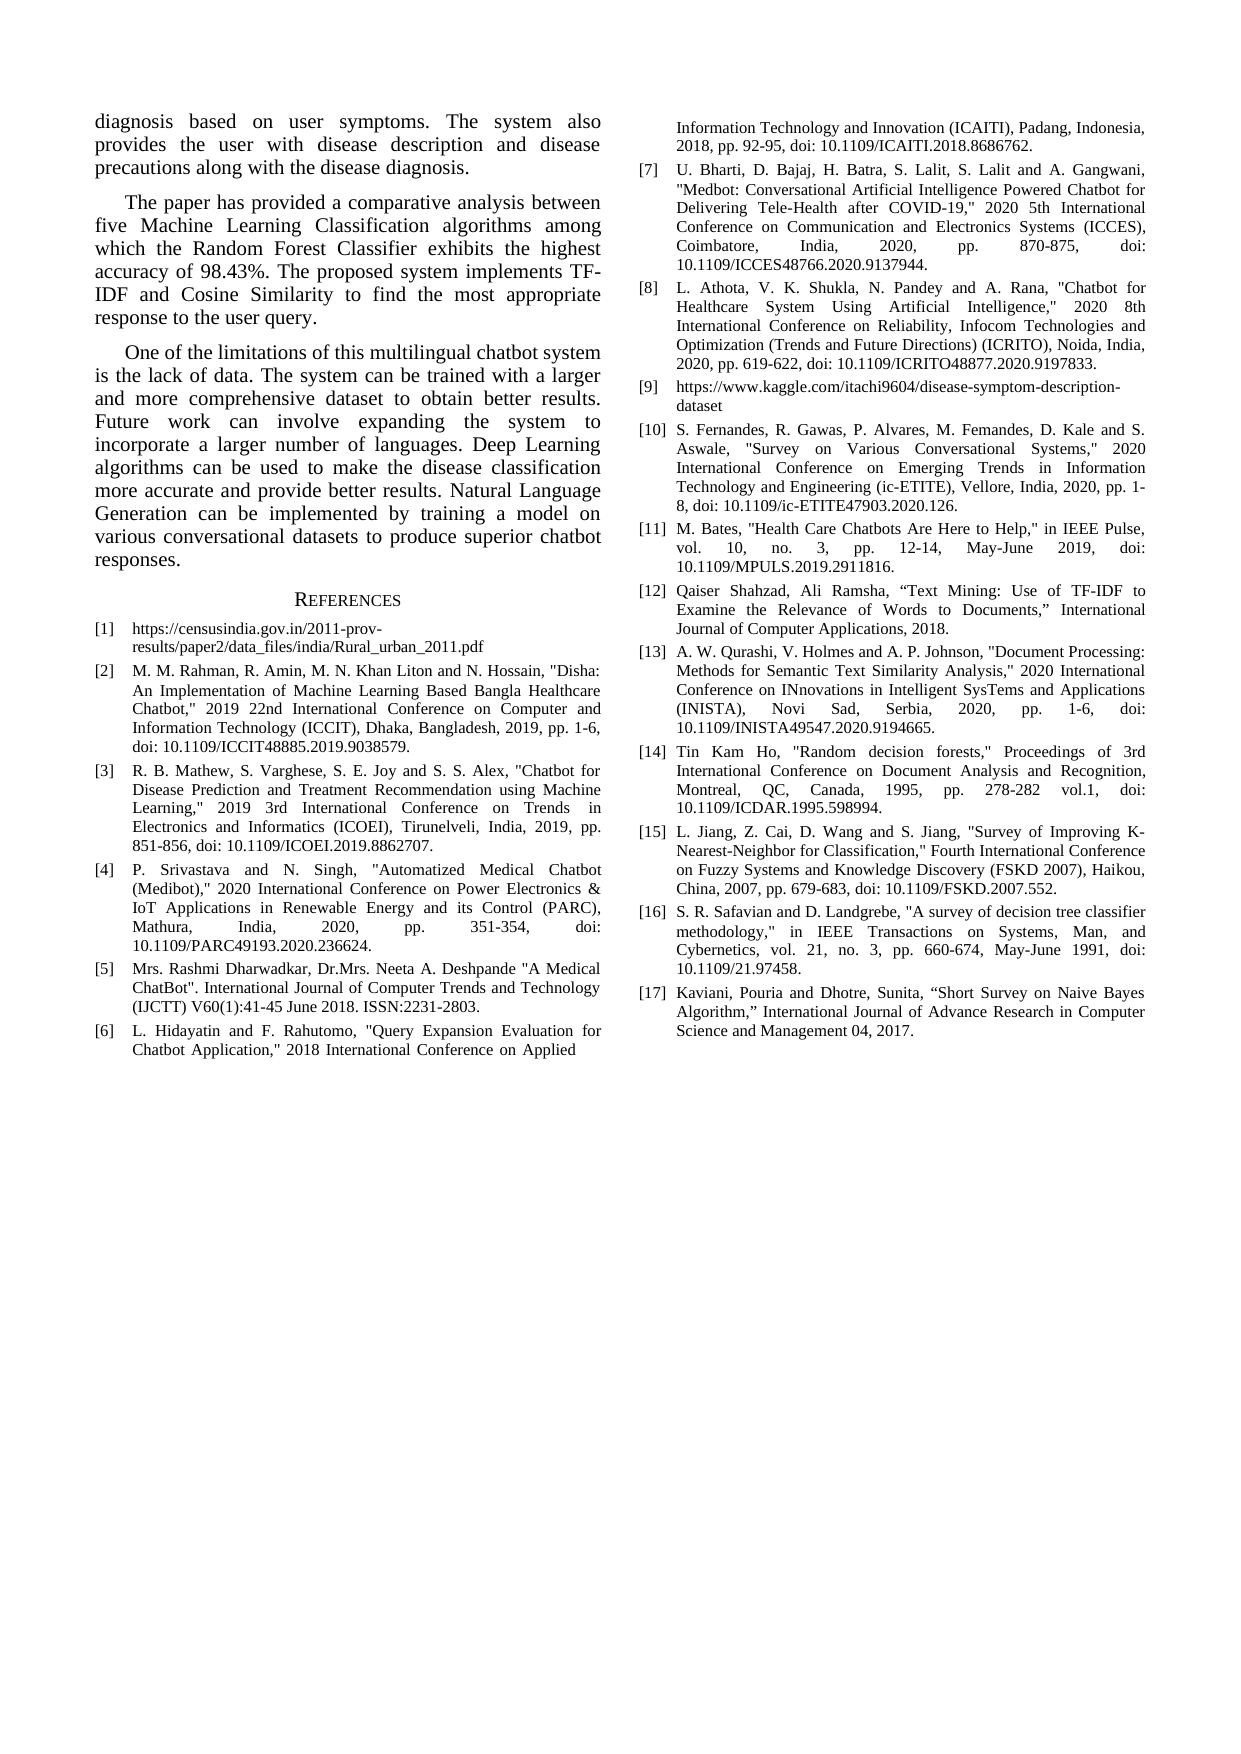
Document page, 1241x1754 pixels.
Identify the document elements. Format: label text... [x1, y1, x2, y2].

text diagnosis based on user symptoms. The system also provides the user with disease description and disease precautions along with the disease diagnosis. [94, 110, 601, 179]
list Qaiser Shahzad, Ali Ramsha, “Text Mining: Use of TF-IDF to Examine the Relevance of Words to Documents,” International Journal of Computer Applications, 2018. [638, 581, 1146, 638]
list https://censusindia.gov.in/2011-prov- results/paper2/data_files/india/Rural_urban_2011.pdf [94, 620, 489, 656]
list L. Athota, V. K. Shukla, N. Pandey and A. Rana, "Chatbot for Healthcare System Using Artificial Intelligence," 2020 8th International Conference on Reliability, Infocom Technologies and Optimization (Trends and Future Directions) (ICRITO), Noida, India, 2020, pp. 619-622, doi: 10.1109/ICRITO48877.2020.9197833. [638, 279, 1146, 373]
text Information Technology and Innovation (ICAITI), Padang, Indonesia, 2018, pp. 92-95, doi: 10.1109/ICAITI.2018.8686762. [676, 119, 1146, 155]
list R. B. Mathew, S. Varghese, S. E. Joy and S. S. Alex, "Chatbot for Disease Prediction and Treatment Recommendation using Machine Learning," 2019 3rd International Conference on Trends in Electronics and Informatics (ICOEI), Tirunelveli, India, 2019, pp. 851-856, doi: 10.1109/ICOEI.2019.8862707. [94, 761, 601, 855]
list A. W. Qurashi, V. Holmes and A. P. Johnson, "Document Processing: Methods for Semantic Text Similarity Analysis," 2020 International Conference on INnovations in Intelligent SysTems and Applications (INISTA), Novi Sad, Serbia, 2020, pp. 1-6, doi: 10.1109/INISTA49547.2020.9194665. [638, 643, 1146, 737]
list S. R. Safavian and D. Landgrebe, "A survey of decision tree classifier methodology," in IEEE Transactions on Systems, Man, and Cybernetics, vol. 21, no. 3, pp. 660-674, May-June 1991, doi: 10.1109/21.97458. [638, 903, 1146, 978]
list U. Bharti, D. Bajaj, H. Batra, S. Lalit, S. Lalit and A. Gangwani, "Medbot: Conversational Artificial Intelligence Powered Chatbot for Delivering Tele-Health after COVID-19," 2020 5th International Conference on Communication and Electronics Systems (ICCES), Coimbatore, India, 2020, pp. 870-875, doi: 10.1109/ICCES48766.2020.9137944. [638, 161, 1146, 274]
list https://www.kaggle.com/itachi9604/disease-symptom-description- dataset [638, 378, 1121, 415]
list L. Jiang, Z. Cai, D. Wang and S. Jiang, "Survey of Improving K- Nearest-Neighbor for Classification," Fourth International Conference on Fuzzy Systems and Knowledge Discovery (FSKD 2007), Haikou, China, 2007, pp. 679-683, doi: 10.1109/FSKD.2007.552. [638, 822, 1146, 898]
text The paper has provided a comparative analysis between five Machine Learning Classification algorithms among which the Random Forest Classifier exhibits the highest accuracy of 98.43%. The proposed system implements TF- IDF and Cosine Similarity to find the most appropriate response to the user query. [94, 191, 601, 329]
list L. Hidayatin and F. Rahutomo, "Query Expansion Evaluation for Chatbot Application," 2018 International Conference on Applied [94, 1021, 601, 1059]
text REFERENCES [292, 587, 403, 611]
list P. Srivastava and N. Singh, "Automatized Medical Chatbot (Medibot)," 2020 International Conference on Power Electronics & IoT Applications in Renewable Energy and its Control (PARC), Mathura, India, 2020, pp. 351-354, doi: 10.1109/PARC49193.2020.236624. [94, 860, 601, 954]
list M. Bates, "Health Care Chatbots Are Here to Help," in IEEE Pulse, vol. 10, no. 3, pp. 12-14, May-June 2019, doi: 10.1109/MPULS.2019.2911816. [638, 519, 1146, 576]
list Mrs. Rashmi Dharwadkar, Dr.Mrs. Neeta A. Deshpande "A Medical ChatBot". International Journal of Computer Trends and Technology (IJCTT) V60(1):41-45 June 2018. ISSN:2231-2803. [94, 959, 601, 1016]
list S. Fernandes, R. Gawas, P. Alvares, M. Femandes, D. Kale and S. Aswale, "Survey on Various Conversational Systems," 2020 International Conference on Emerging Trends in Information Technology and Engineering (ic-ETITE), Vellore, India, 2020, pp. 1- 8, doi: 10.1109/ic-ETITE47903.2020.126. [638, 421, 1146, 515]
text One of the limitations of this multilingual chatbot system is the lack of data. The system can be trained with a larger and more comprehensive dataset to obtain better results. Future work can involve expanding the system to incorporate a larger number of languages. Deep Learning algorithms can be used to make the disease classification more accurate and provide better results. Natural Language Generation can be implemented by training a model on various conversational datasets to produce superior chatbot responses. [94, 341, 601, 571]
list M. M. Rahman, R. Amin, M. N. Khan Liton and N. Hossain, "Disha: An Implementation of Machine Learning Based Bangla Healthcare Chatbot," 2019 22nd International Conference on Computer and Information Technology (ICCIT), Dhaka, Bangladesh, 2019, pp. 1-6, doi: 10.1109/ICCIT48885.2019.9038579. [94, 662, 601, 756]
list Kaviani, Pouria and Dhotre, Sunita, “Short Survey on Naive Bayes Algorithm,” International Journal of Advance Research in Computer Science and Management 04, 2017. [638, 983, 1146, 1040]
list Tin Kam Ho, "Random decision forests," Proceedings of 3rd International Conference on Document Analysis and Recognition, Montreal, QC, Canada, 1995, pp. 278-282 vol.1, doi: 10.1109/ICDAR.1995.598994. [638, 742, 1146, 817]
